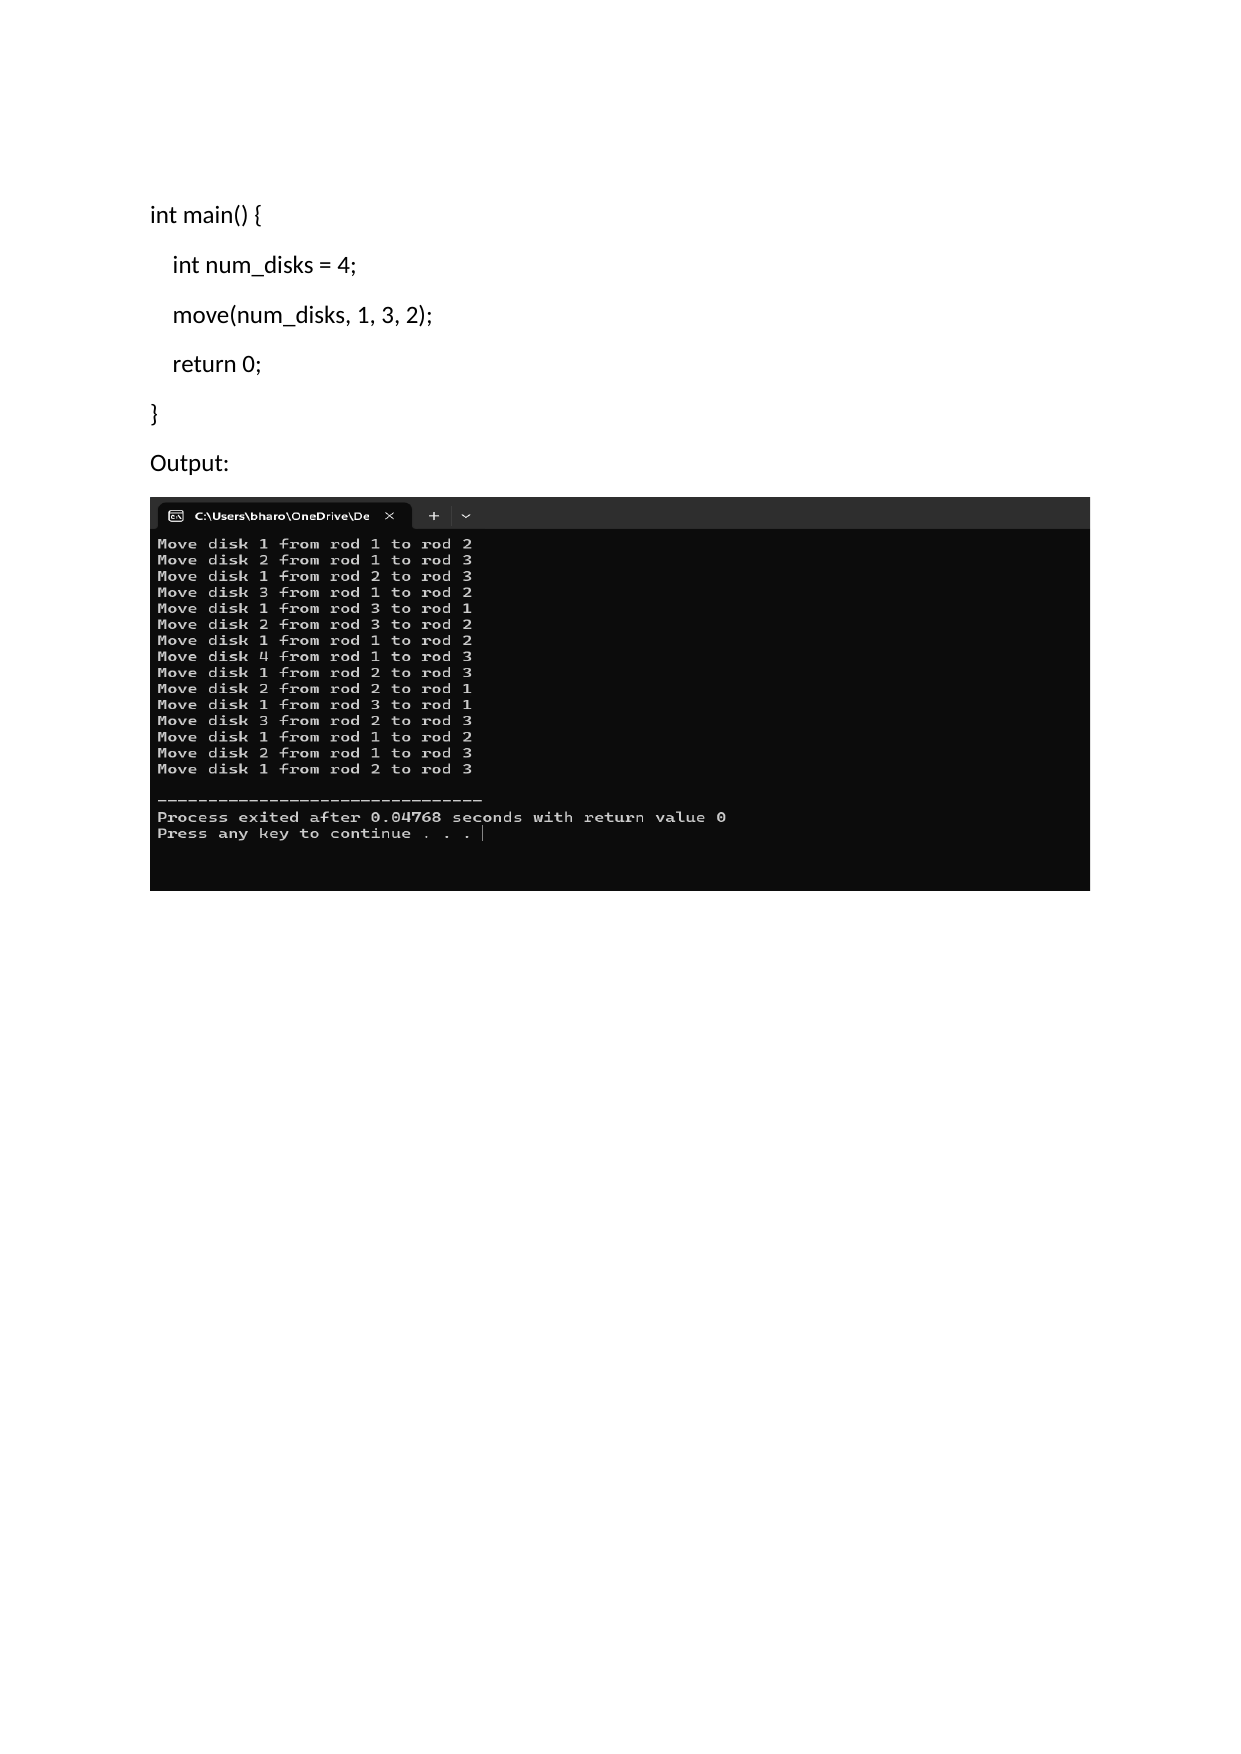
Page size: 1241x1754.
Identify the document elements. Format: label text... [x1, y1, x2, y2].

text int main() { [150, 199, 1090, 230]
text int num_disks = 4; [150, 249, 1090, 280]
text move(num_disks, 1, 3, 2); [150, 299, 1090, 329]
text } [150, 398, 1090, 428]
picture [150, 497, 1091, 891]
text Output: [150, 447, 1090, 478]
text return 0; [150, 348, 1090, 379]
